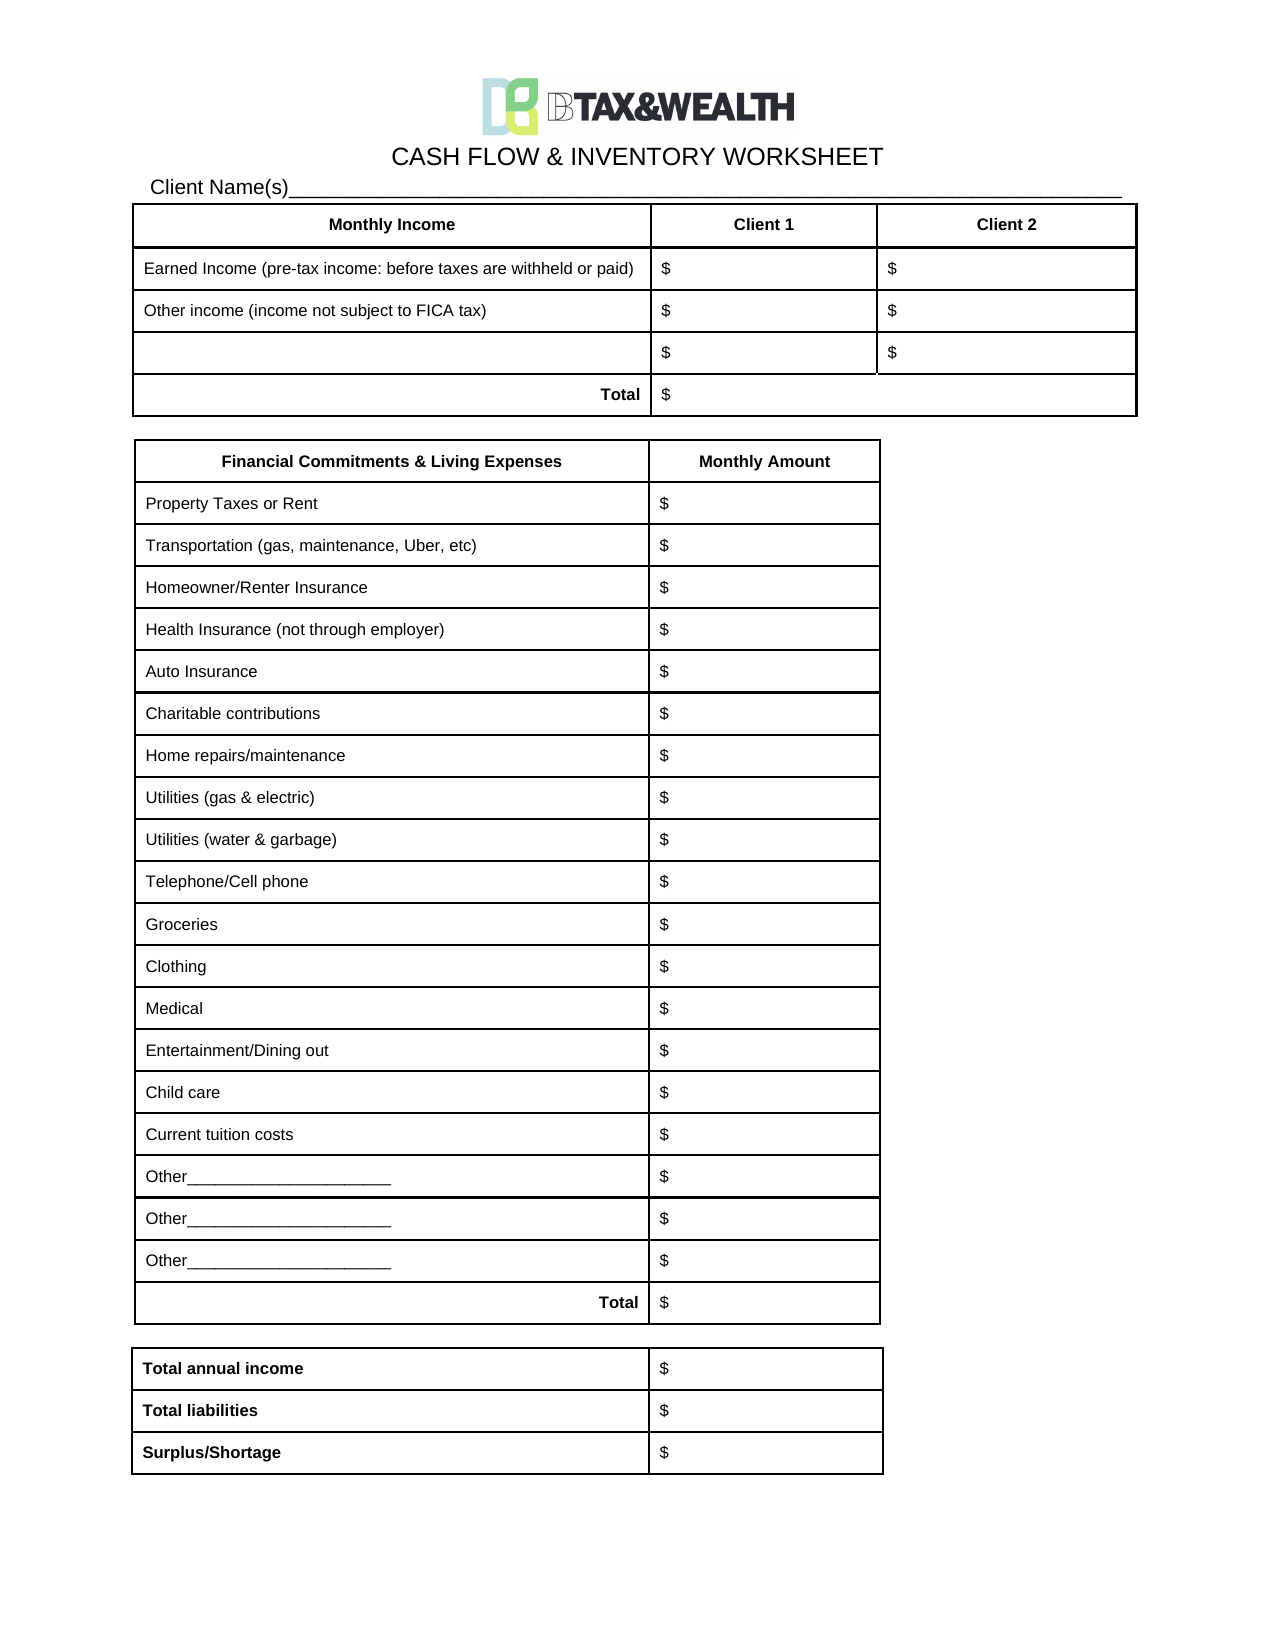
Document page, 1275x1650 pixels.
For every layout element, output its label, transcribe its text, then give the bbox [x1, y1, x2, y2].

table_header Monthly Amount [650, 441, 879, 481]
table_cell $ [650, 1241, 879, 1281]
table_cell Total [136, 1283, 648, 1323]
table_header Total annual income [133, 1349, 648, 1389]
table_cell $ [650, 1199, 879, 1238]
text CASH FLOW & INVENTORY WORKSHEET [150, 142, 1125, 171]
table_cell Homeowner/Renter Insurance [136, 567, 648, 607]
picture [479, 75, 796, 139]
table_cell Other income (income not subject to FICA tax) [134, 291, 650, 331]
text Client Name(s)________________________________________________________________________ [150, 175, 1125, 199]
table_header Financial Commitments & Living Expenses [136, 441, 648, 481]
table_cell [134, 333, 650, 373]
table_cell [878, 375, 1135, 415]
table_cell $ [652, 249, 876, 288]
table_cell Clothing [136, 946, 648, 986]
table_cell Telephone/Cell phone [136, 862, 648, 902]
table_cell $ [650, 1156, 879, 1196]
table_cell Total liabilities [133, 1391, 648, 1431]
table_cell $ [878, 249, 1135, 288]
table_cell $ [650, 525, 879, 565]
table_header Client 2 [878, 205, 1135, 246]
table_cell Entertainment/Dining out [136, 1030, 648, 1070]
table_cell $ [652, 291, 876, 331]
table_cell Surplus/Shortage [133, 1433, 648, 1473]
table_cell $ [650, 651, 879, 691]
table_cell $ [650, 1030, 879, 1070]
table_cell $ [650, 1072, 879, 1112]
table_cell Charitable contributions [136, 694, 648, 733]
table_cell $ [652, 375, 876, 415]
table_cell $ [650, 820, 879, 860]
table_header $ [650, 1349, 882, 1389]
table_cell Other______________________ [136, 1199, 648, 1238]
table_cell $ [650, 1391, 882, 1431]
table_cell Earned Income (pre-tax income: before taxes are withheld or paid) [134, 249, 650, 288]
table_cell $ [652, 333, 876, 373]
table_cell $ [650, 1114, 879, 1154]
table_cell $ [650, 946, 879, 986]
table_cell Medical [136, 988, 648, 1028]
table_cell $ [878, 333, 1135, 373]
table_cell $ [650, 736, 879, 776]
table_cell Transportation (gas, maintenance, Uber, etc) [136, 525, 648, 565]
table_header Client 1 [652, 205, 876, 246]
table_cell $ [650, 778, 879, 818]
table_cell $ [650, 904, 879, 944]
table_cell Utilities (gas & electric) [136, 778, 648, 818]
table_cell Total [134, 375, 650, 415]
table_cell $ [650, 567, 879, 607]
table_cell Other______________________ [136, 1241, 648, 1281]
table_cell Current tuition costs [136, 1114, 648, 1154]
table_cell $ [650, 1283, 879, 1323]
table_cell $ [650, 483, 879, 523]
table_cell Home repairs/maintenance [136, 736, 648, 776]
table_cell $ [650, 1433, 882, 1473]
table_cell Utilities (water & garbage) [136, 820, 648, 860]
table_cell Property Taxes or Rent [136, 483, 648, 523]
table_cell Health Insurance (not through employer) [136, 609, 648, 649]
table_cell Groceries [136, 904, 648, 944]
table_cell $ [650, 609, 879, 649]
table_cell $ [650, 694, 879, 733]
table_cell Child care [136, 1072, 648, 1112]
table_cell Auto Insurance [136, 651, 648, 691]
table_cell Other______________________ [136, 1156, 648, 1196]
table_cell $ [650, 862, 879, 902]
table_cell $ [878, 291, 1135, 331]
table_cell $ [650, 988, 879, 1028]
table_header Monthly Income [134, 205, 650, 246]
